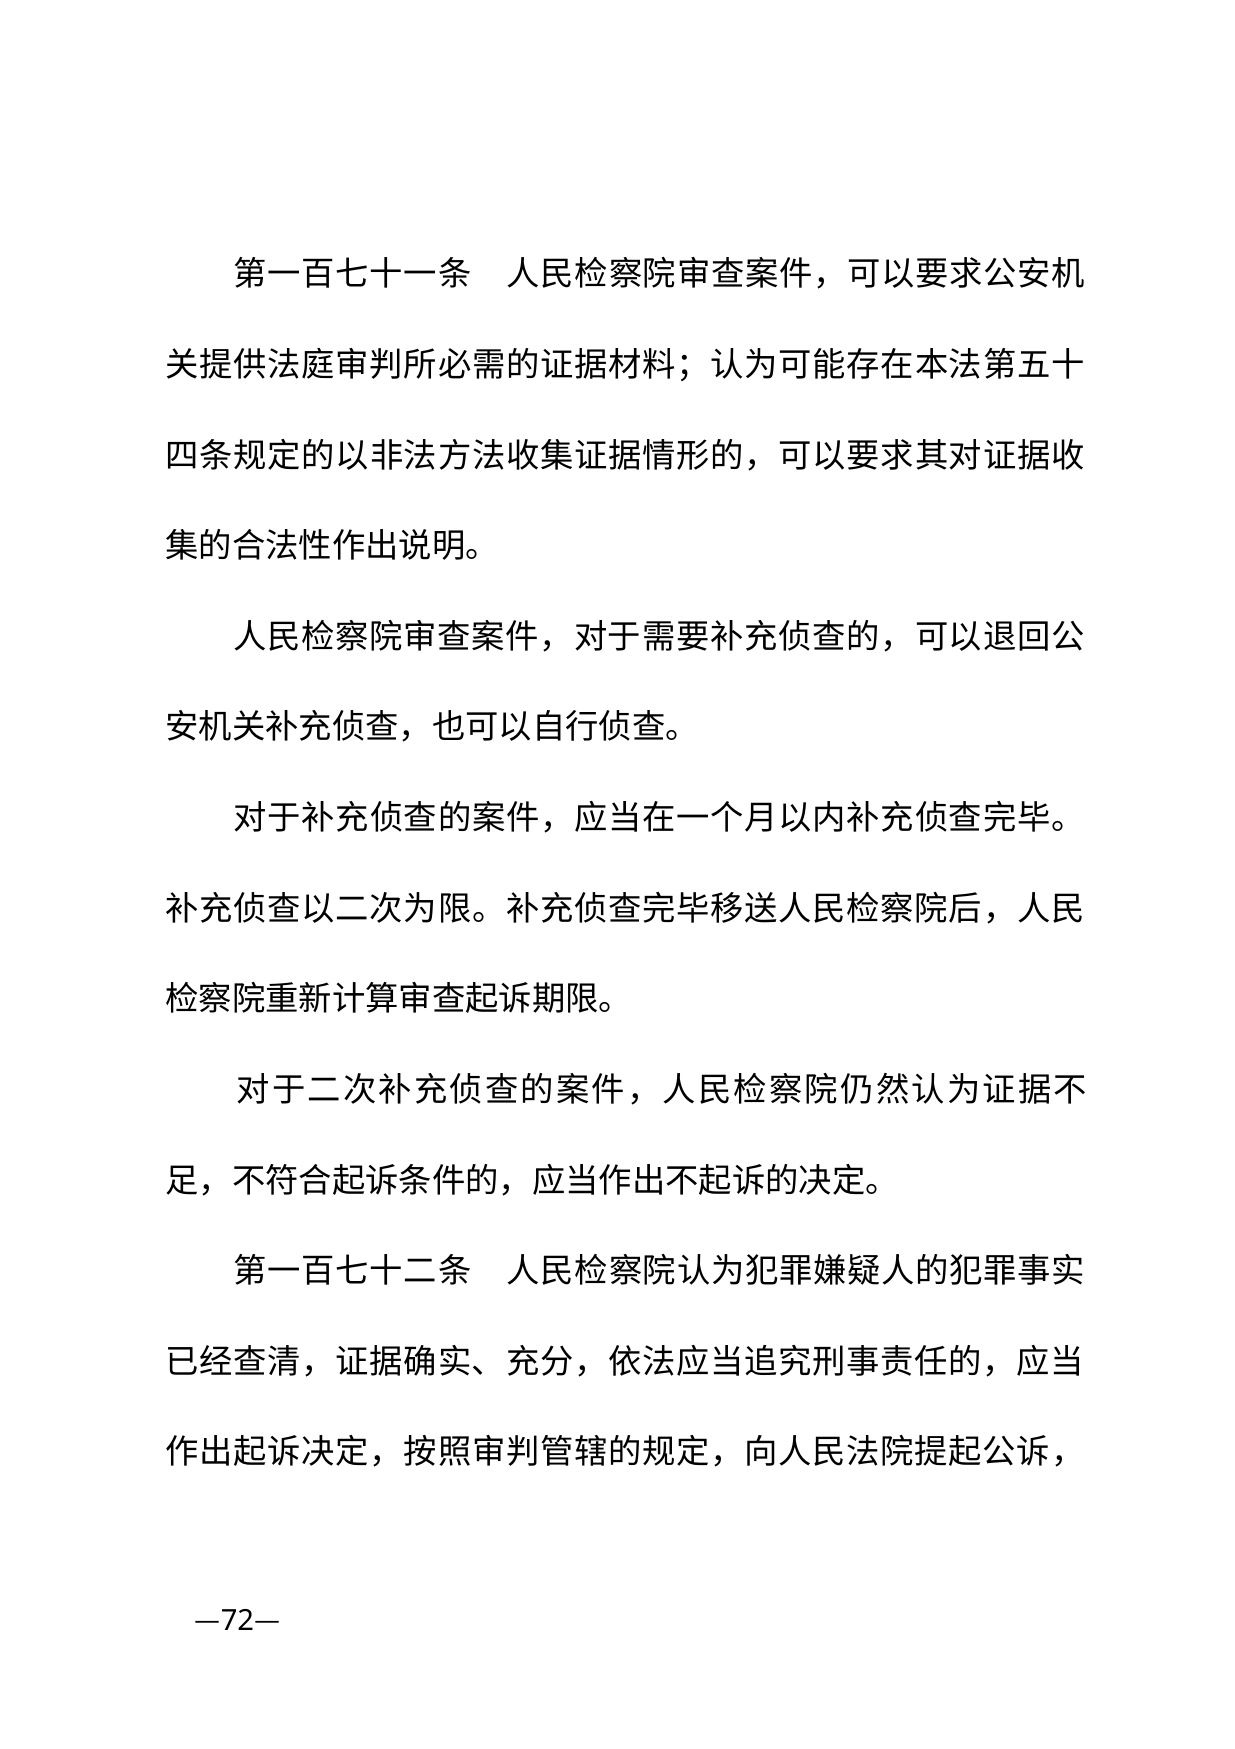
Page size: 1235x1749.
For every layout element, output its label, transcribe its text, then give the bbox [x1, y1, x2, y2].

text 对于二次补充侦查的案件，人民检察院仍然认为证据不足，不符合起诉条件的，应当作出不起诉的决定。 [165, 1042, 1087, 1223]
text 对于补充侦查的案件，应当在一个月以内补充侦查完毕。补充侦查以二次为限。补充侦查完毕移送人民检察院后，人民检察院重新计算审查起诉期限。 [165, 770, 1087, 1042]
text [165, 1223, 1087, 1495]
text 人民检察院审查案件，对于需要补充侦查的，可以退回公安机关补充侦查，也可以自行侦查。 [165, 588, 1087, 770]
text 第一百七十一条 人民检察院审查案件，可以要求公安机关提供法庭审判所必需的证据材料；认为可能存在本法第五十四条规定的以非法方法收集证据情形的，可以要求其对证据收集的合法性作出说明。 [165, 226, 1087, 588]
